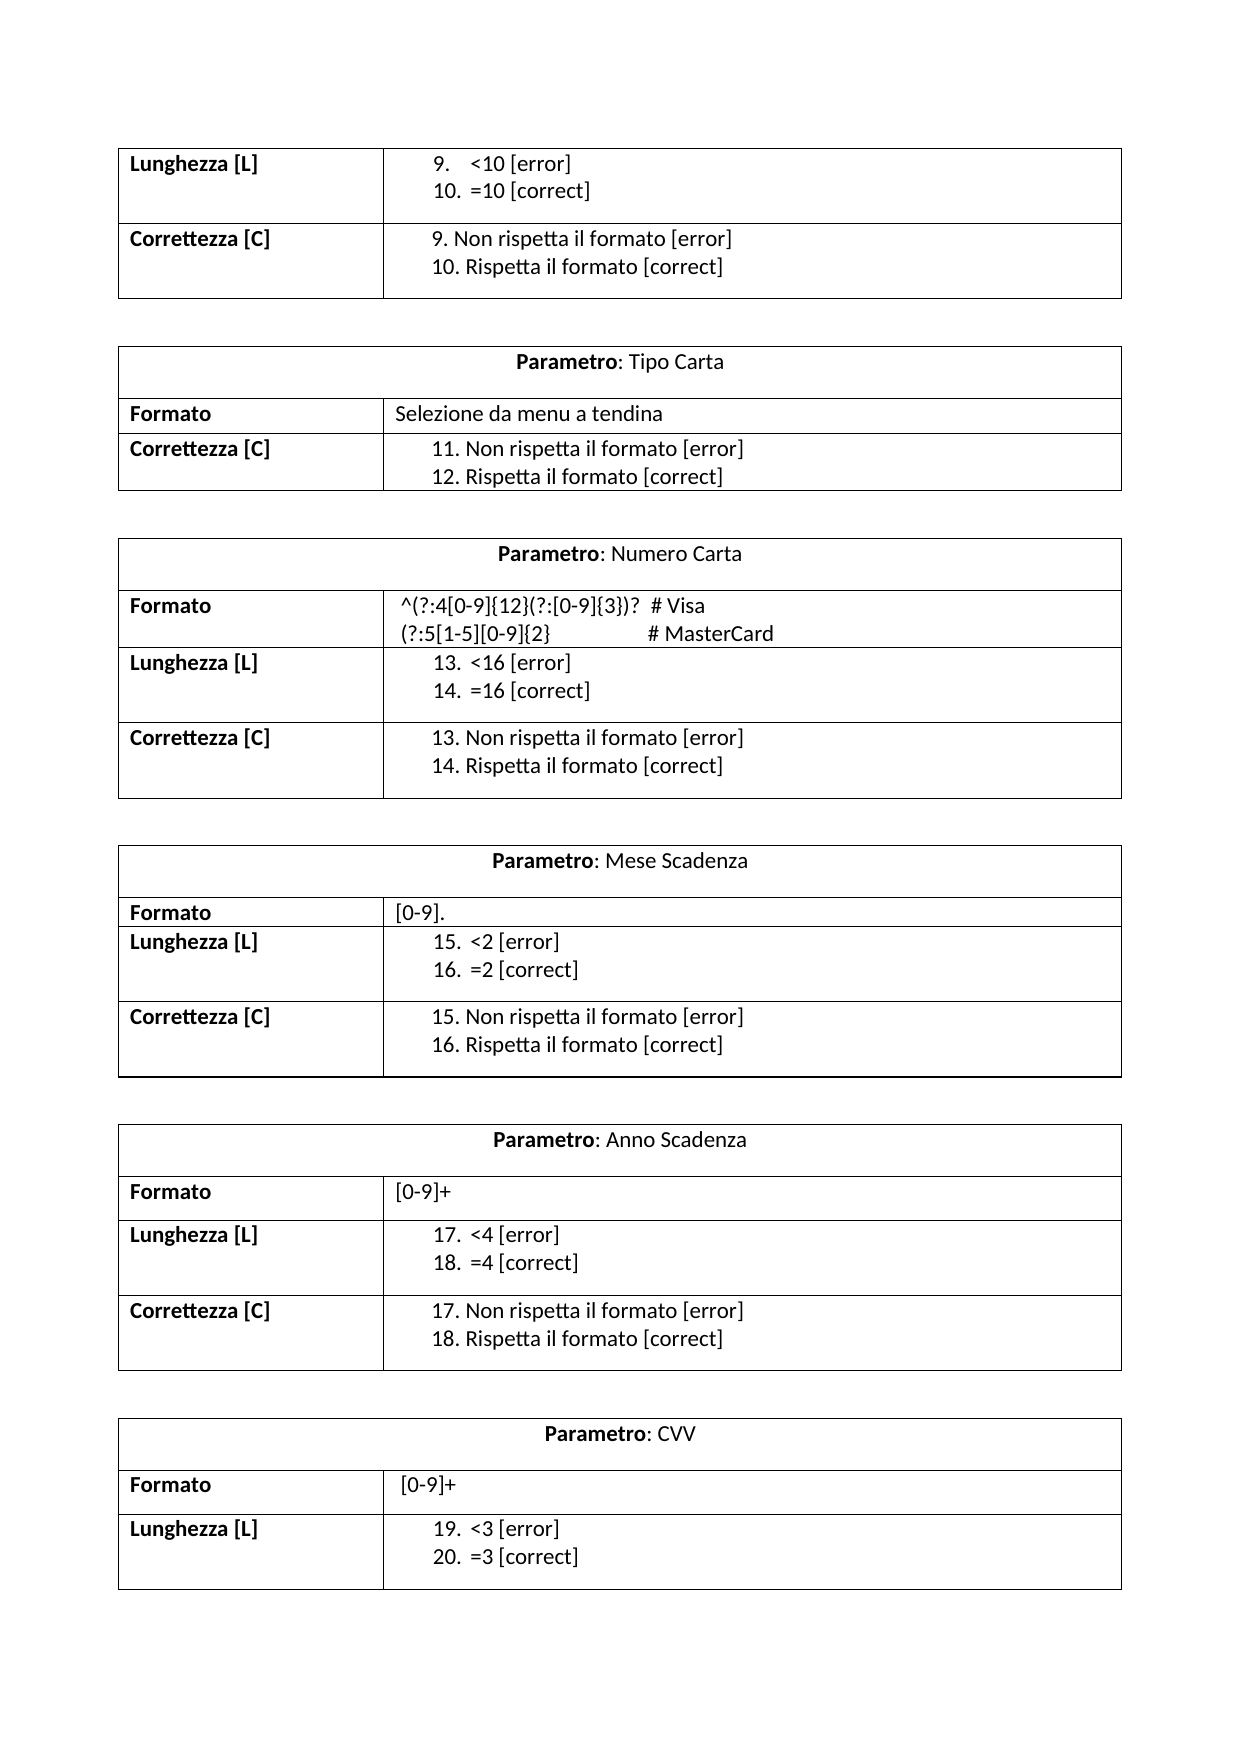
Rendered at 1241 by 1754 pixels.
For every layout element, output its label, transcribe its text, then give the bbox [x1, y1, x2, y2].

table_cell 15. Non rispetta il formato [error] 16. Rispetta il formato [correct] [384, 1002, 1121, 1076]
table_cell 9. Non rispetta il formato [error] 10. Rispetta il formato [correct] [384, 224, 1121, 298]
table_cell Formato [119, 591, 383, 647]
table_header Parametro: CVV [119, 1419, 1121, 1469]
table_cell Lunghezza [L] [119, 927, 383, 1001]
table_cell <16 [error] =16 [correct] [384, 648, 1121, 722]
table_cell Correttezza [C] [119, 723, 383, 797]
table_header Parametro: Anno Scadenza [119, 1125, 1121, 1176]
table_cell Lunghezza [L] [119, 1221, 383, 1295]
table_cell <4 [error] =4 [correct] [384, 1221, 1121, 1295]
table_header Parametro: Mese Scadenza [119, 846, 1121, 897]
table_cell ^(?:4[0-9]{12}(?:[0-9]{3})? # Visa (?:5[1-5][0-9]{2} # MasterCard [384, 591, 1121, 647]
table_cell [0-9]+ [384, 1177, 1121, 1219]
table_header Parametro: Tipo Carta [119, 347, 1121, 398]
table_cell Formato [119, 1471, 383, 1513]
table_cell 13. Non rispetta il formato [error] 14. Rispetta il formato [correct] [384, 723, 1121, 797]
table_cell Correttezza [C] [119, 1002, 383, 1076]
table_cell Lunghezza [L] [119, 149, 383, 223]
table_cell Lunghezza [L] [119, 1515, 383, 1589]
table_cell [0-9]+ [384, 1471, 1121, 1513]
table_cell <10 [error] =10 [correct] [384, 149, 1121, 223]
table_cell 11. Non rispetta il formato [error] 12. Rispetta il formato [correct] [384, 434, 1121, 490]
table_cell Formato [119, 399, 383, 433]
table_header Parametro: Numero Carta [119, 539, 1121, 590]
table_cell <3 [error] =3 [correct] [384, 1515, 1121, 1589]
table_cell Correttezza [C] [119, 224, 383, 298]
table_cell Lunghezza [L] [119, 648, 383, 722]
table_cell [0-9]. [384, 898, 1121, 926]
table_cell Correttezza [C] [119, 434, 383, 490]
table_cell Formato [119, 1177, 383, 1219]
table_cell Formato [119, 898, 383, 926]
table_cell 17. Non rispetta il formato [error] 18. Rispetta il formato [correct] [384, 1296, 1121, 1370]
table_cell Selezione da menu a tendina [384, 399, 1121, 433]
table_cell Correttezza [C] [119, 1296, 383, 1370]
table_cell <2 [error] =2 [correct] [384, 927, 1121, 1001]
